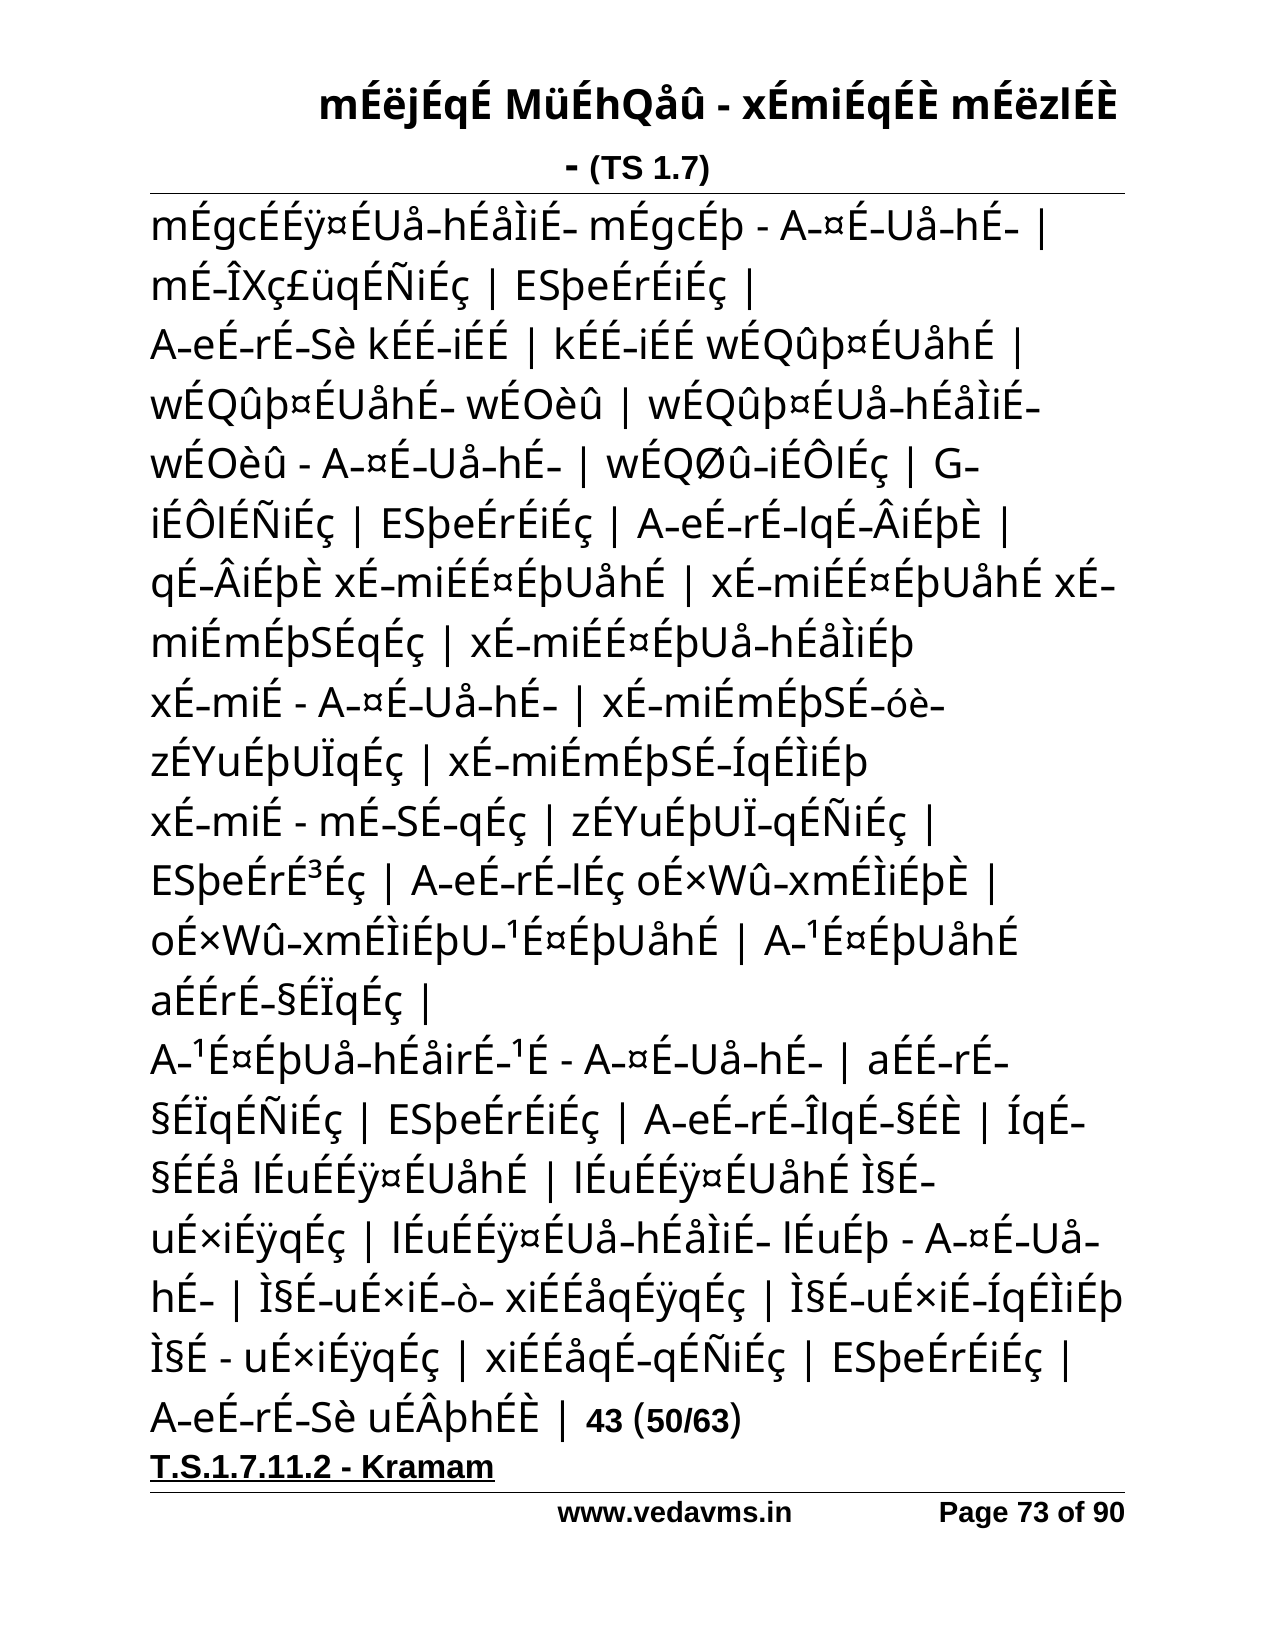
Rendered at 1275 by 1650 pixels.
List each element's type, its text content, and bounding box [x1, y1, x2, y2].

text T.S.1.7.11.2 - Kramam [150, 1447, 1094, 1485]
text wÉOèû - A–¤É–Uå–hÉ– | wÉQØû–iÉÔlÉç | G–iÉÔlÉÑiÉç | ESþeÉrÉiÉç | A–eÉ–rÉ–lqÉ–ÂiÉþÈ | [150, 434, 1125, 550]
text xÉ–miÉ - A–¤É–Uå–hÉ– | xÉ–miÉmÉþSÉ–óè– zÉYuÉþUÏqÉç | xÉ–miÉmÉþSÉ–ÍqÉÌiÉþ [150, 672, 1125, 789]
text mÉgcÉÉÿ¤ÉUå–hÉåÌiÉ– mÉgcÉþ - A–¤É–Uå–hÉ– | mÉ–ÎXç£üqÉÑiÉç | ESþeÉrÉiÉç | [150, 196, 1125, 312]
text qÉ–ÂiÉþÈ xÉ–miÉÉ¤ÉþUåhÉ | xÉ–miÉÉ¤ÉþUåhÉ xÉ–miÉmÉþSÉqÉç | xÉ–miÉÉ¤ÉþUå–hÉåÌiÉþ [150, 553, 1125, 669]
text oÉ×Wû–xmÉÌiÉþU–¹É¤ÉþUåhÉ | A–¹É¤ÉþUåhÉ aÉÉrÉ–§ÉÏqÉç | [150, 911, 1125, 1027]
text xÉ–miÉ - mÉ–SÉ–qÉç | zÉYuÉþUÏ–qÉÑiÉç | ESþeÉrÉ³Éç | A–eÉ–rÉ–lÉç oÉ×Wû–xmÉÌiÉþÈ | [150, 792, 1125, 908]
text A–eÉ–rÉ–Sè kÉÉ–iÉÉ | kÉÉ–iÉÉ wÉQûþ¤ÉUåhÉ | wÉQûþ¤ÉUåhÉ– wÉOèû | wÉQûþ¤ÉUå–hÉåÌiÉ– [150, 315, 1125, 431]
